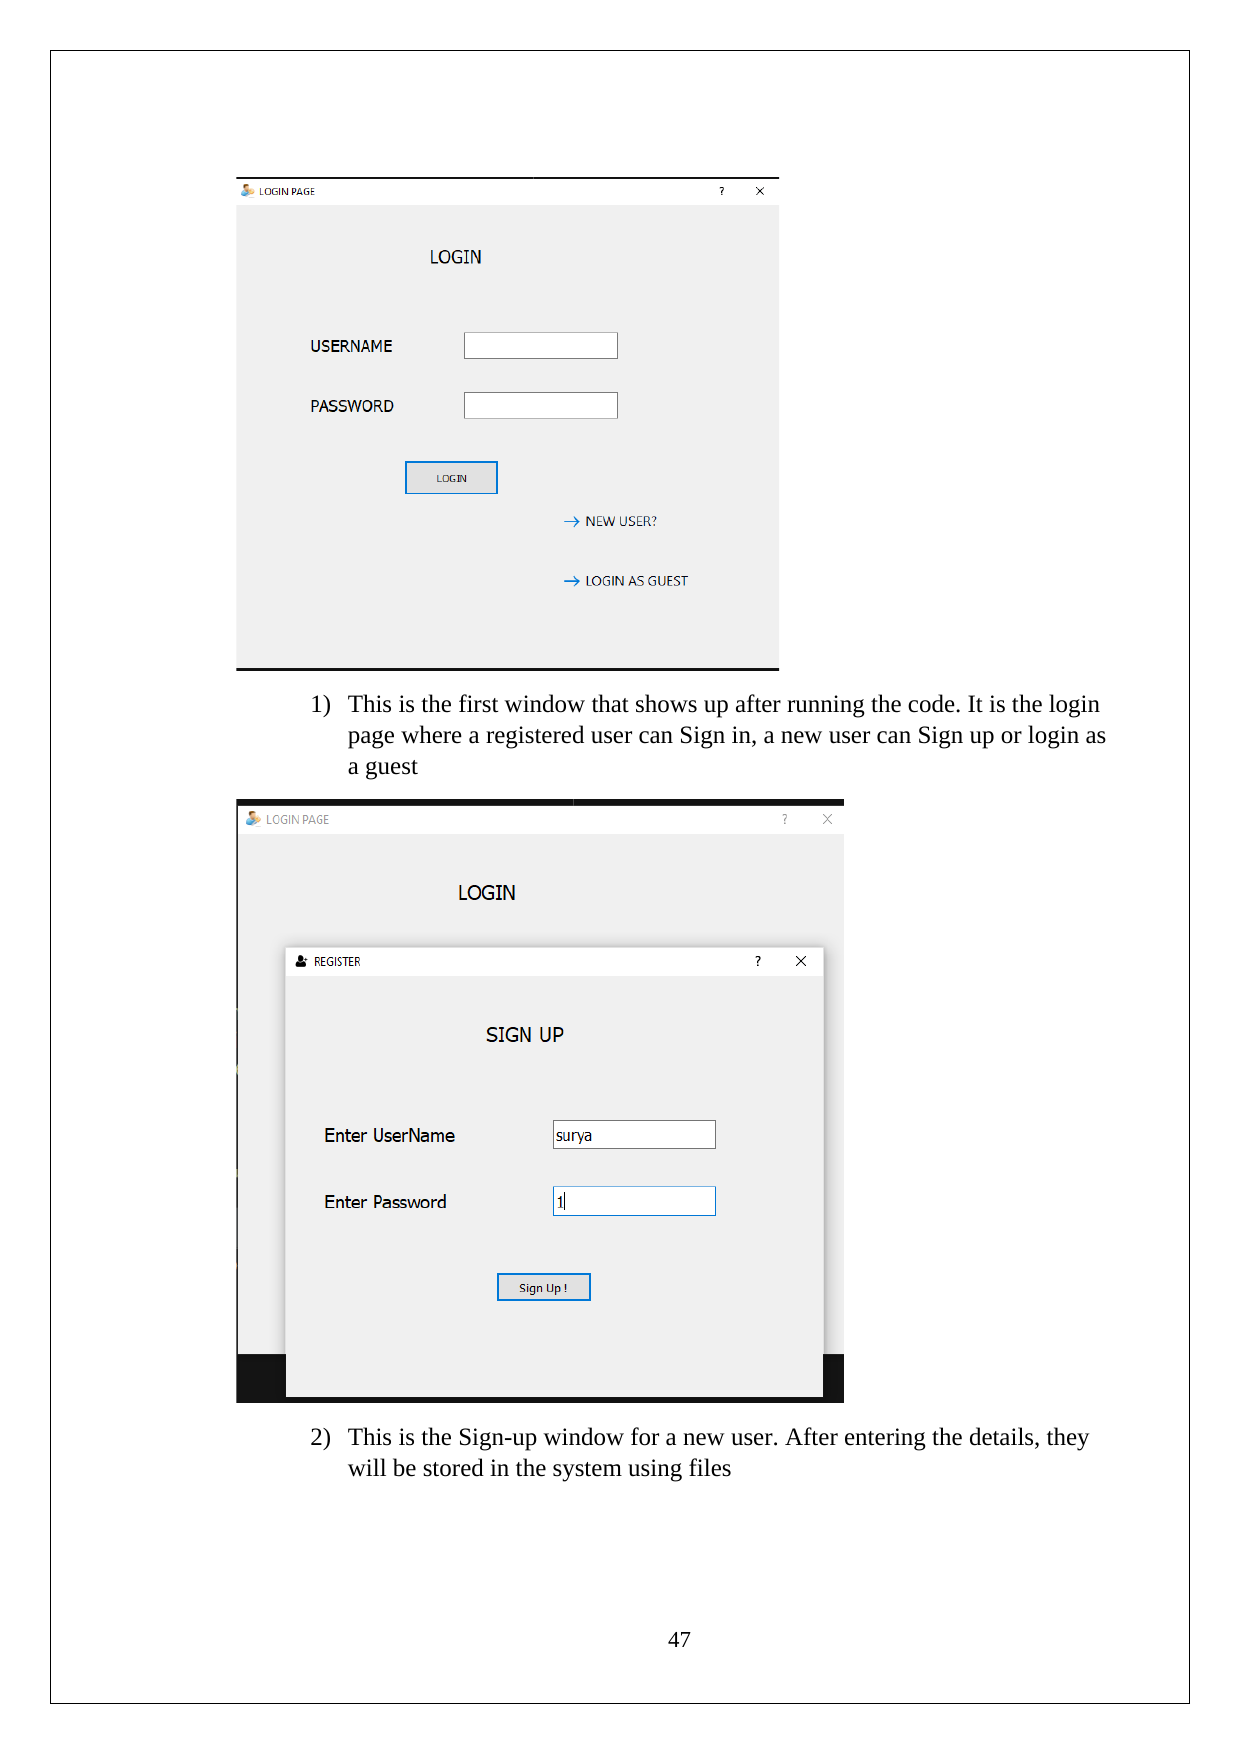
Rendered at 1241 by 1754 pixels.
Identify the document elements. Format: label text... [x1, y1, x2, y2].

list This is the Sign-up window for a new user. After entering the details, they will be stored in the system using files [310, 1422, 1122, 1481]
list This is the first window that shows up after running the code. It is the login page where a registered user can Sign in, a new user can Sign up or login as a guest [310, 689, 1122, 780]
picture [236, 177, 780, 671]
picture [236, 799, 844, 1403]
